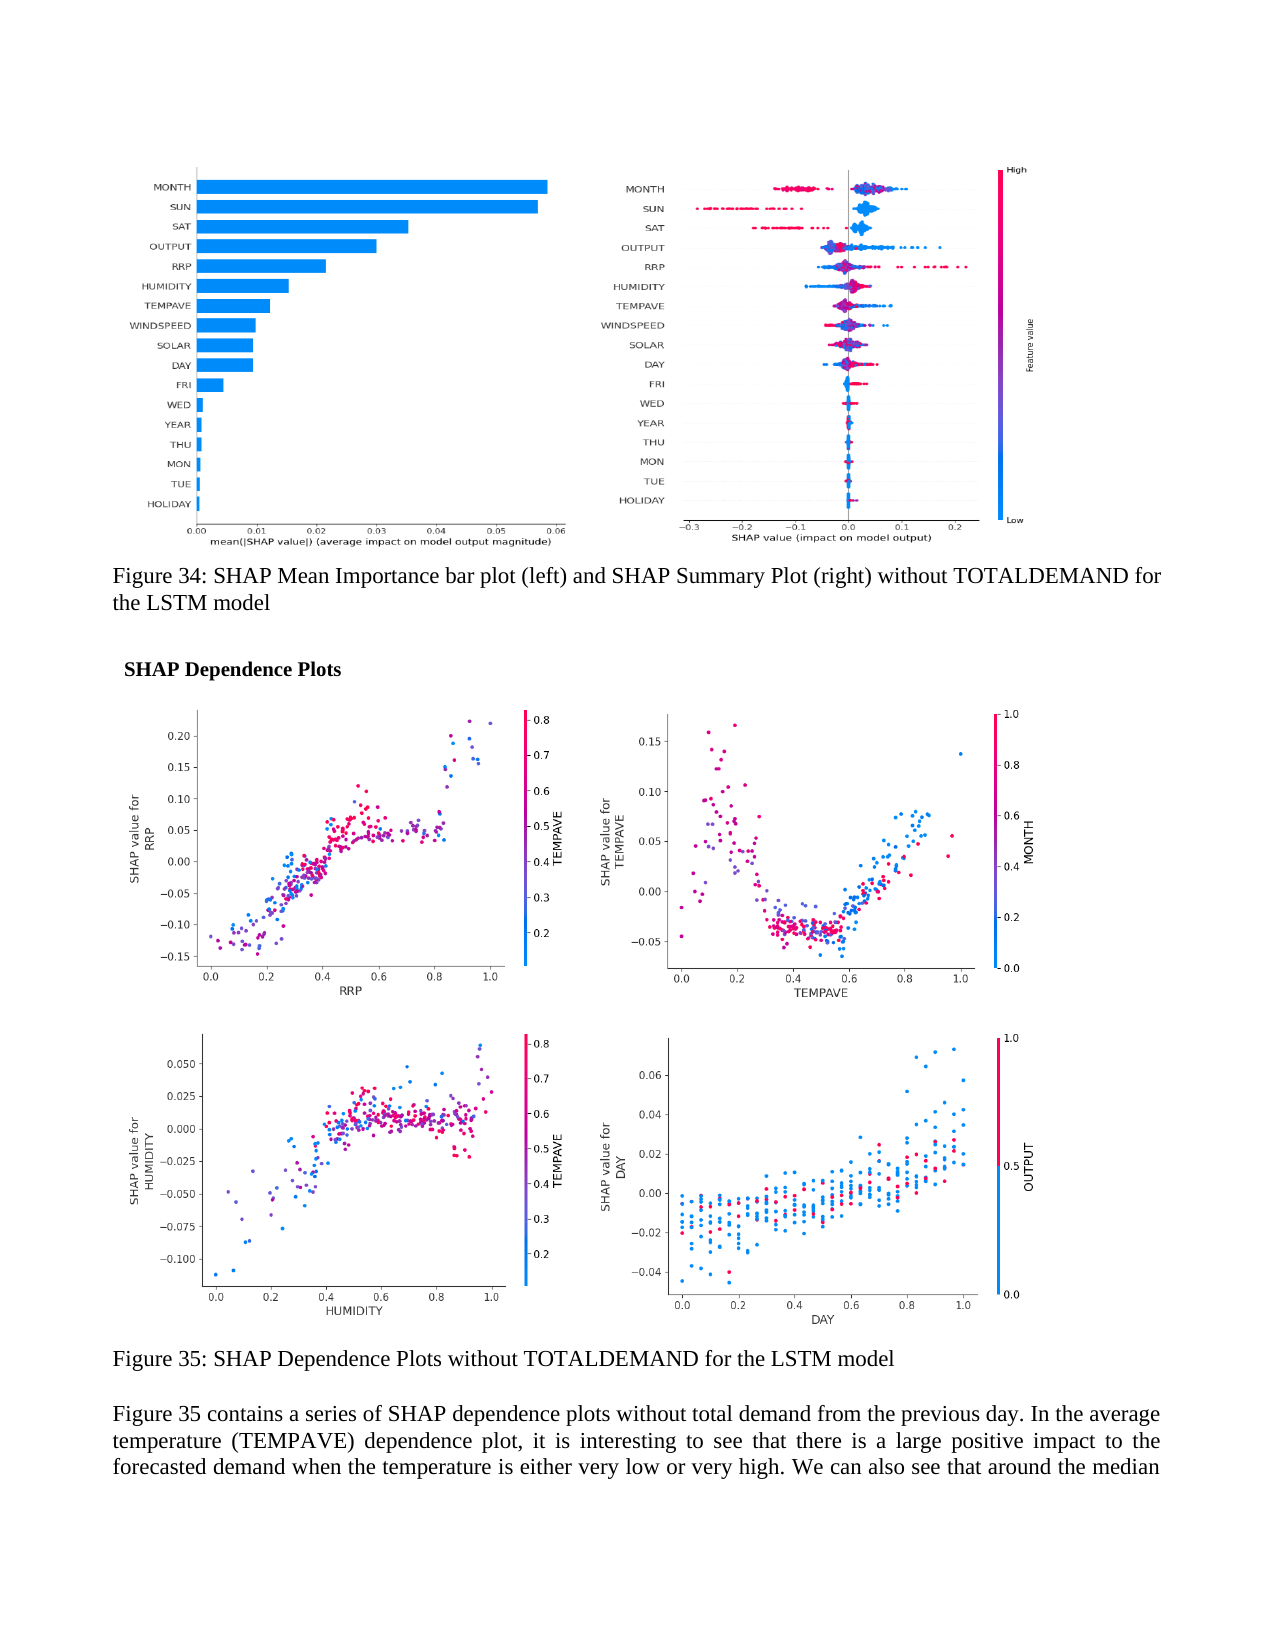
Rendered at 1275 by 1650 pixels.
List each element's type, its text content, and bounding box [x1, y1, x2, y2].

table_header SHAP Dependence Plots [115, 646, 1053, 691]
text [112, 1400, 1162, 1479]
picture [123, 1028, 571, 1324]
table_cell [115, 693, 583, 1016]
table_cell [585, 693, 1053, 1016]
picture [123, 162, 571, 551]
picture [123, 703, 571, 1004]
table_cell [115, 152, 583, 561]
table_cell [585, 152, 1053, 561]
table_cell [115, 1018, 583, 1343]
table_cell [585, 1018, 1053, 1343]
picture [594, 703, 1041, 1006]
text Figure 35: SHAP Dependence Plots without TOTALDEMAND for the LSTM model [112, 1345, 1162, 1372]
picture [594, 1028, 1041, 1333]
text Figure 34: SHAP Mean Importance bar plot (left) and SHAP Summary Plot (right) without TOTALDEMAND for the LSTM model [112, 563, 1162, 615]
picture [594, 162, 1041, 547]
